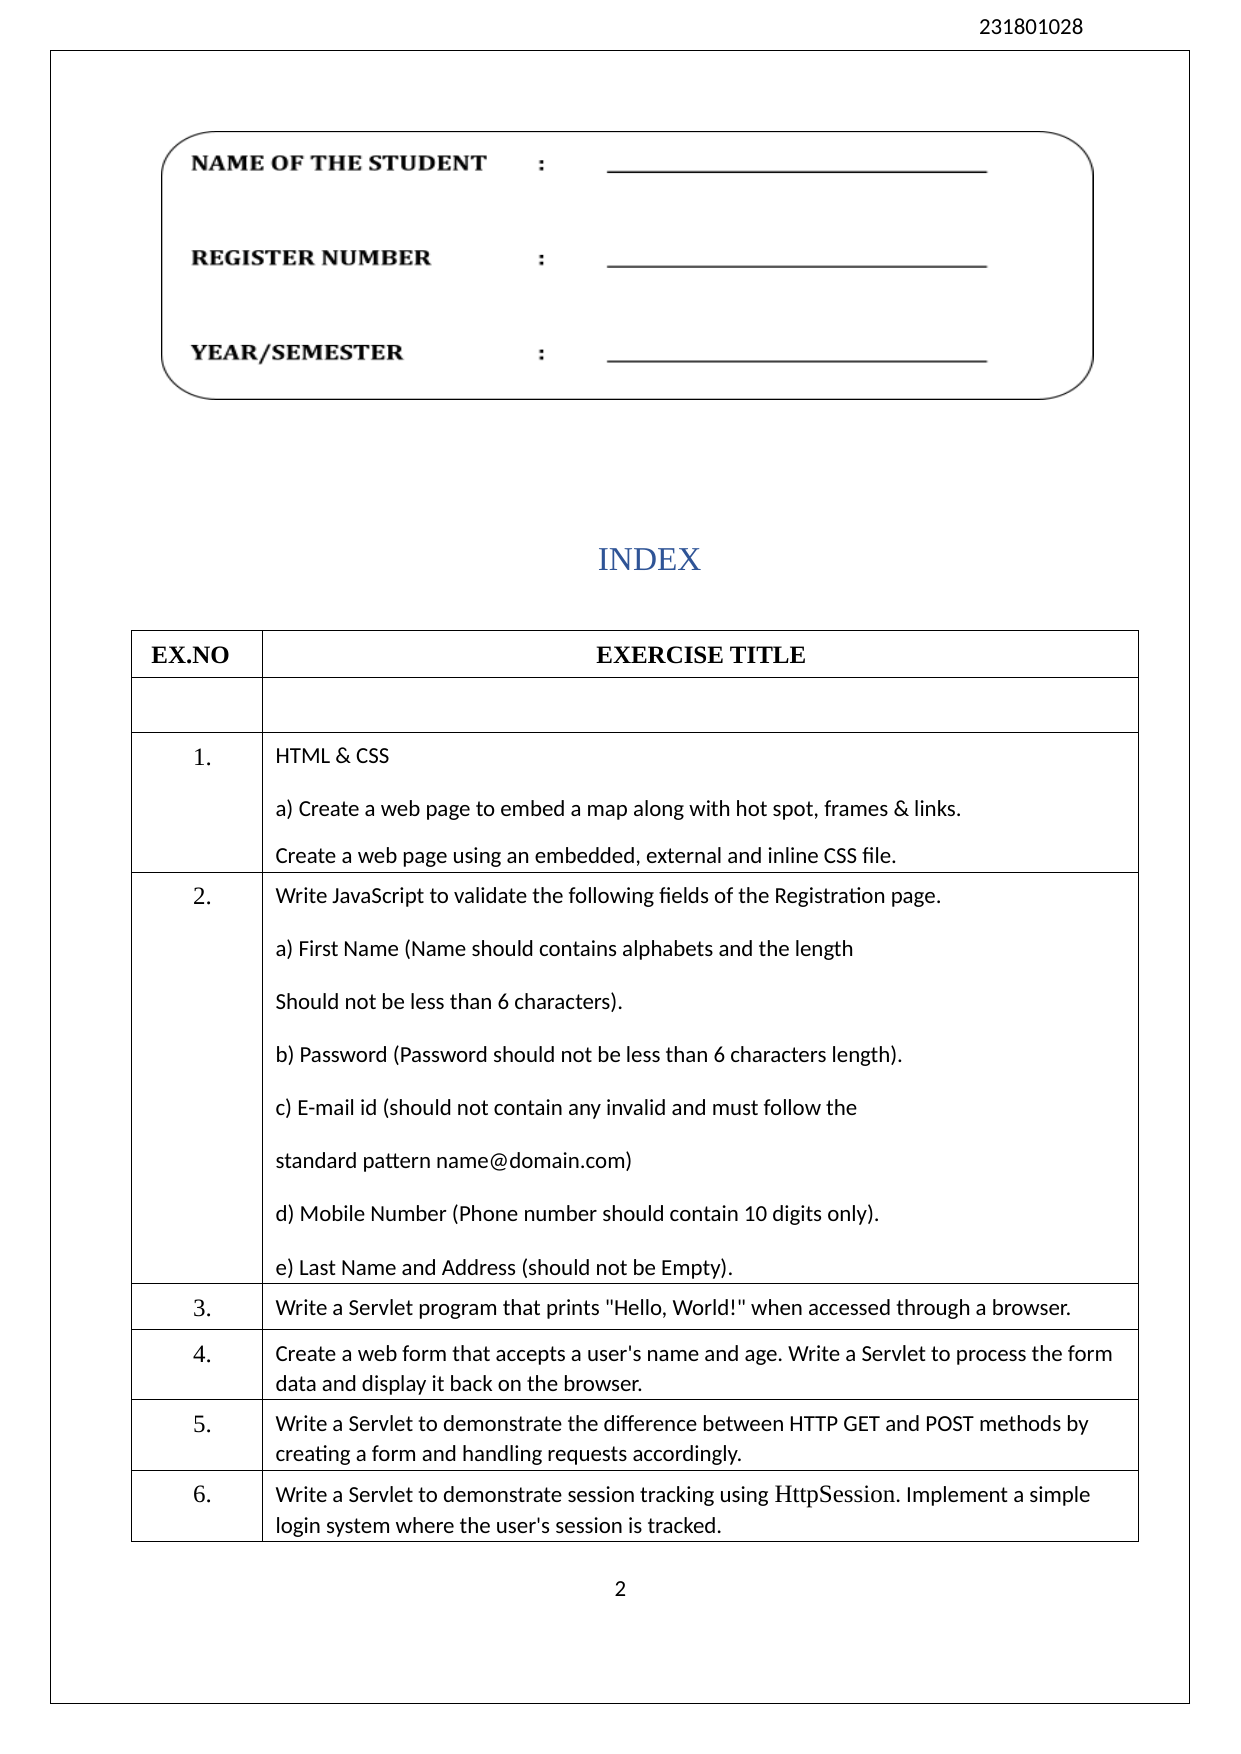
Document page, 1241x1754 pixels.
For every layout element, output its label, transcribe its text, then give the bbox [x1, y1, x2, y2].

table_cell 1. [132, 733, 262, 872]
table_cell Create a web form that accepts a user's name and age. Write a Servlet to process the form data and display it back on the browser. [263, 1330, 1138, 1399]
table_cell 4. [132, 1330, 262, 1399]
table_cell 5. [132, 1400, 262, 1469]
table_header EX.NO [132, 631, 262, 677]
table_cell 2. [132, 873, 262, 1283]
table_cell Write a Servlet to demonstrate session tracking using HttpSession. Implement a simple login system where the user's session is tracked. [263, 1471, 1138, 1541]
table_cell HTML & CSS Create a web page to embed a map along with hot spot, frames & links. Create a web page using an embedded, external and inline CSS file. [263, 733, 1138, 872]
table_cell 3. [132, 1284, 262, 1329]
table_cell [132, 678, 262, 732]
table_cell [263, 678, 1138, 732]
table_cell Write a Servlet program that prints "Hello, World!" when accessed through a browser. [263, 1284, 1138, 1329]
table_cell 6. [132, 1471, 262, 1541]
table_cell Write JavaScript to validate the following fields of the Registration page. a) First Name (Name should contains alphabets and the length Should not be less than 6 characters). b) Password (Password should not be less than 6 characters length). c) E-mail id (should not contain any invalid and must follow the standard pattern name@domain.com) d) Mobile Number (Phone number should contain 10 digits only). e) Last Name and Address (should not be Empty). [263, 873, 1138, 1283]
table_header EXERCISE TITLE [263, 631, 1138, 677]
picture [161, 131, 1094, 400]
table_cell Write a Servlet to demonstrate the difference between HTTP GET and POST methods by creating a form and handling requests accordingly. [263, 1400, 1138, 1469]
subtitle INDEX [548, 539, 1090, 578]
